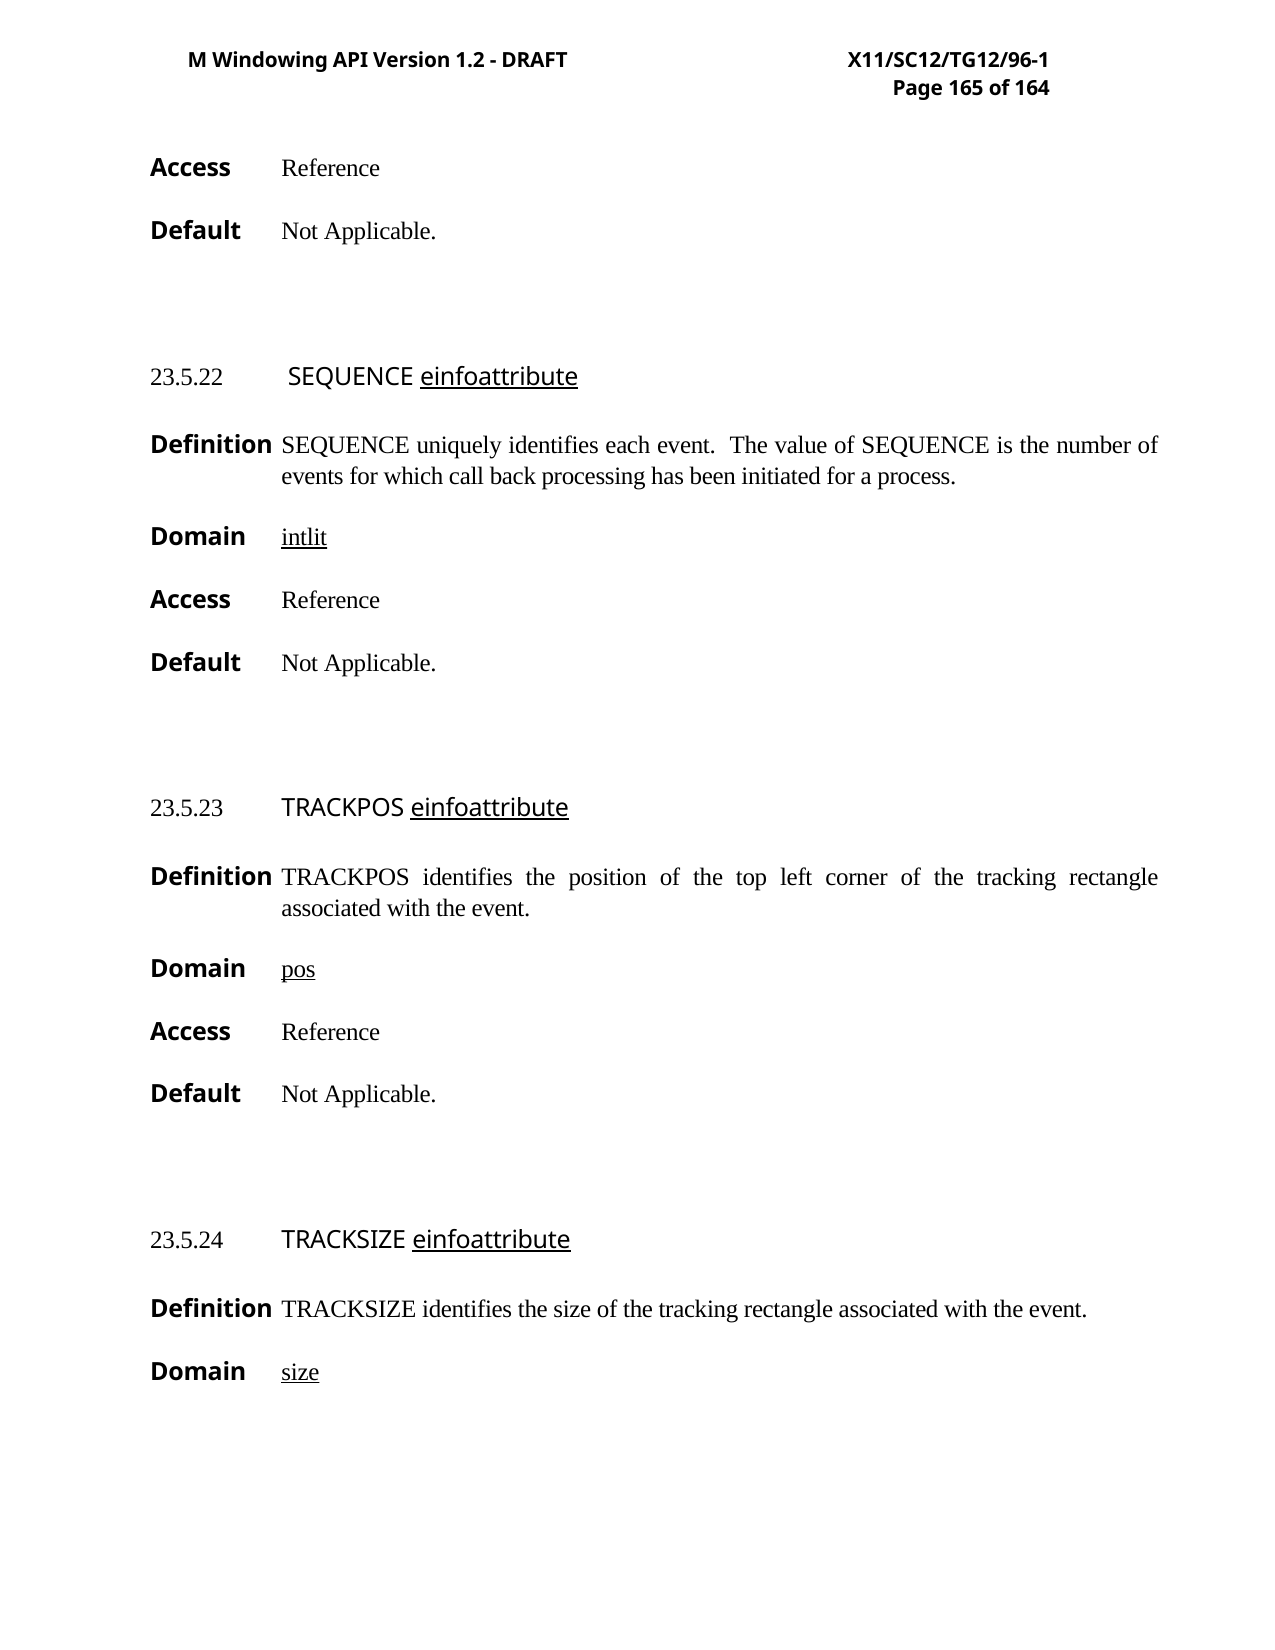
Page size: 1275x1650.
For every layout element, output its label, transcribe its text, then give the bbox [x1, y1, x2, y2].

text Default Not Applicable. [150, 644, 1160, 678]
text Domain intlit [150, 519, 1160, 553]
text Definition TRACKSIZE identifies the size of the tracking rectangle associated with the event. [150, 1290, 1160, 1324]
list TRACKPOS einfoattribute [150, 790, 1160, 824]
list TRACKSIZE einfoattribute [150, 1221, 1160, 1255]
text Definition TRACKPOS identifies the position of the top left corner of the tracking rectangle associated with the event. [150, 859, 1160, 922]
text Domain pos [150, 950, 1160, 984]
list SEQUENCE einfoattribute [150, 358, 1160, 392]
text Default Not Applicable. [150, 213, 1160, 247]
text Access Reference [150, 150, 1160, 184]
text Default Not Applicable. [150, 1076, 1160, 1110]
text Domain size [150, 1353, 1160, 1387]
text Access Reference [150, 582, 1160, 616]
text Definition SEQUENCE uniquely identifies each event. The value of SEQUENCE is the number of events for which call back processing has been initiated for a process. [150, 427, 1160, 490]
text Access Reference [150, 1013, 1160, 1047]
